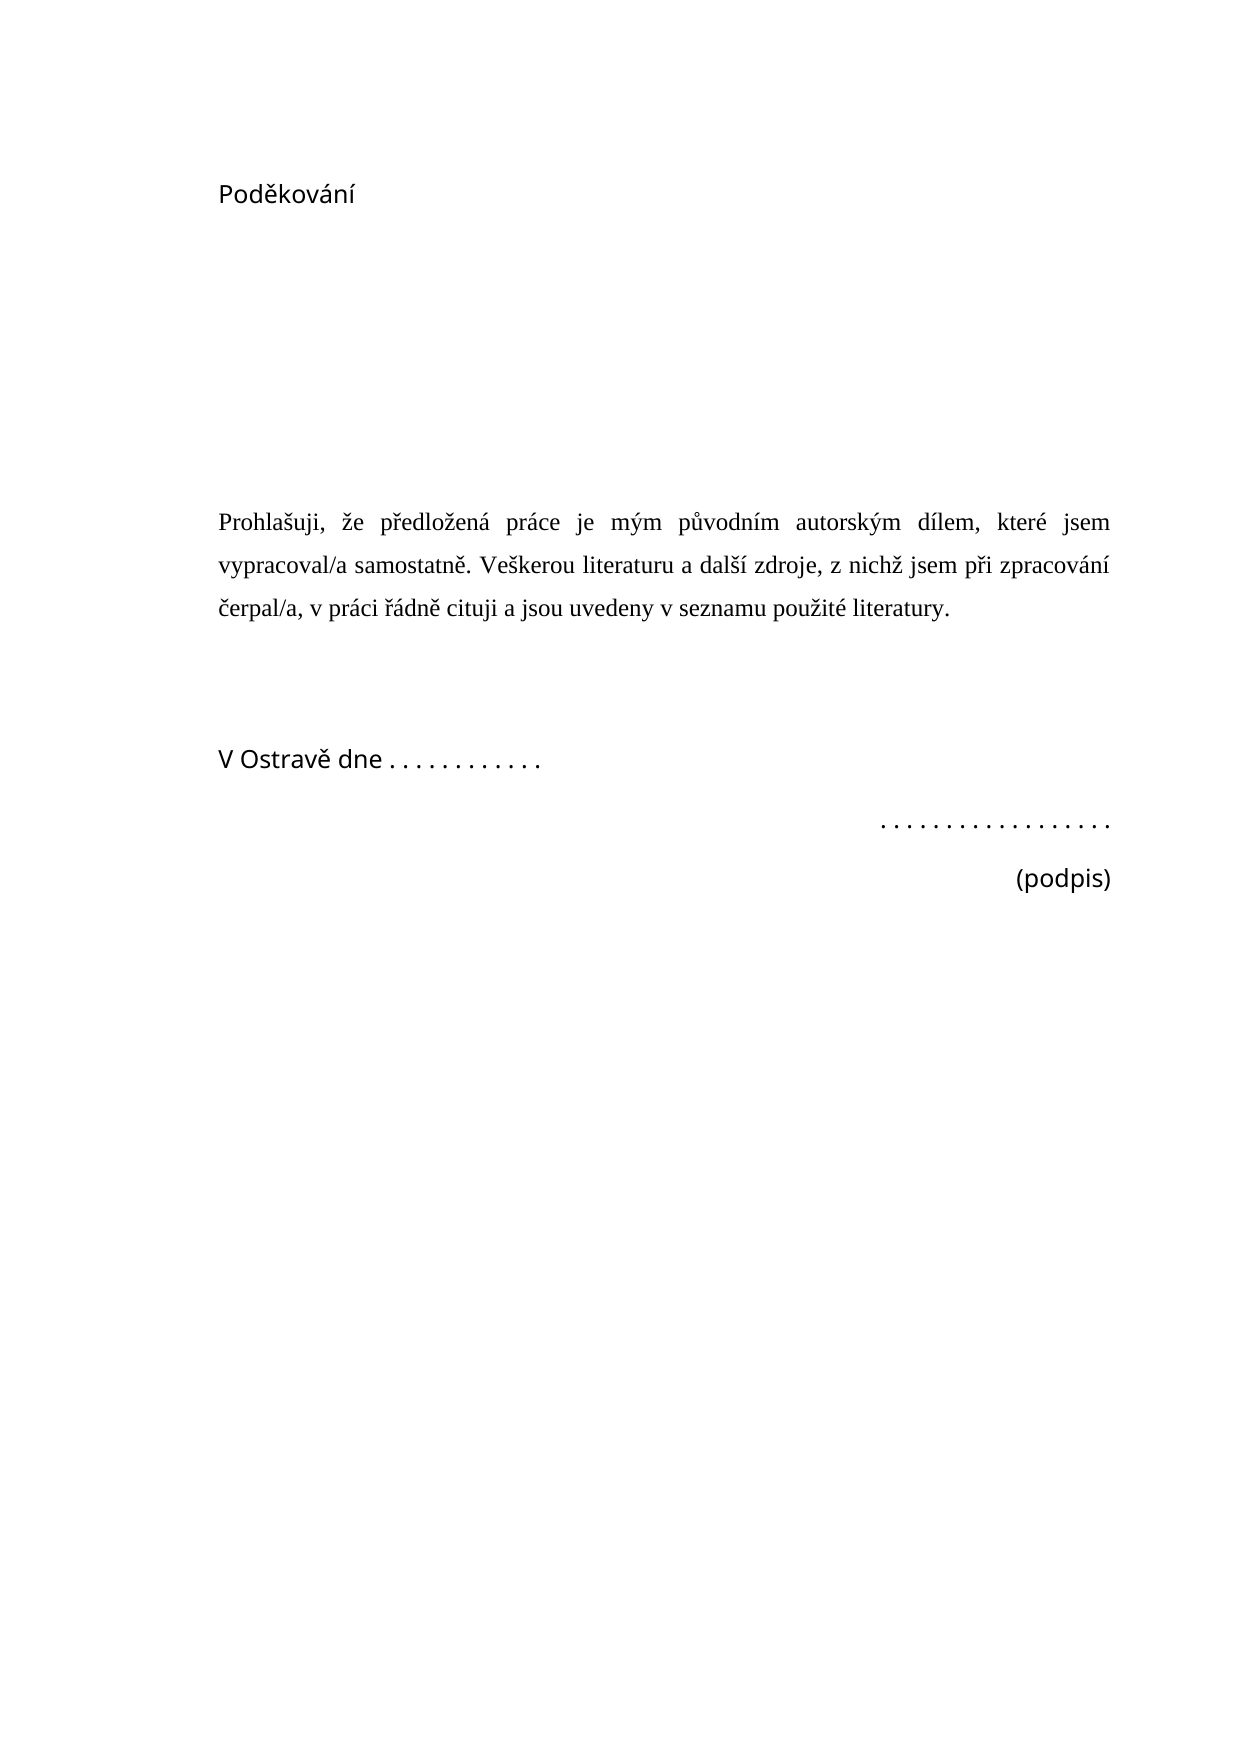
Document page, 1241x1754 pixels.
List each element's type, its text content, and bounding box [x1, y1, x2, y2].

table_cell Prohlašuji, že předložená práce je mým původním autorským dílem, které jsem vypracoval/a samostatně. Veškerou literaturu a další zdroje, z nichž jsem při zpracování čerpal/a, v práci řádně cituji a jsou uvedeny v seznamu použité literatury. V Ostravě dne . . . . . . . . . . . . . . . . . . . . . . . . . . . . . . (podpis) [207, 507, 1122, 919]
table_header Poděkování [207, 177, 1122, 507]
